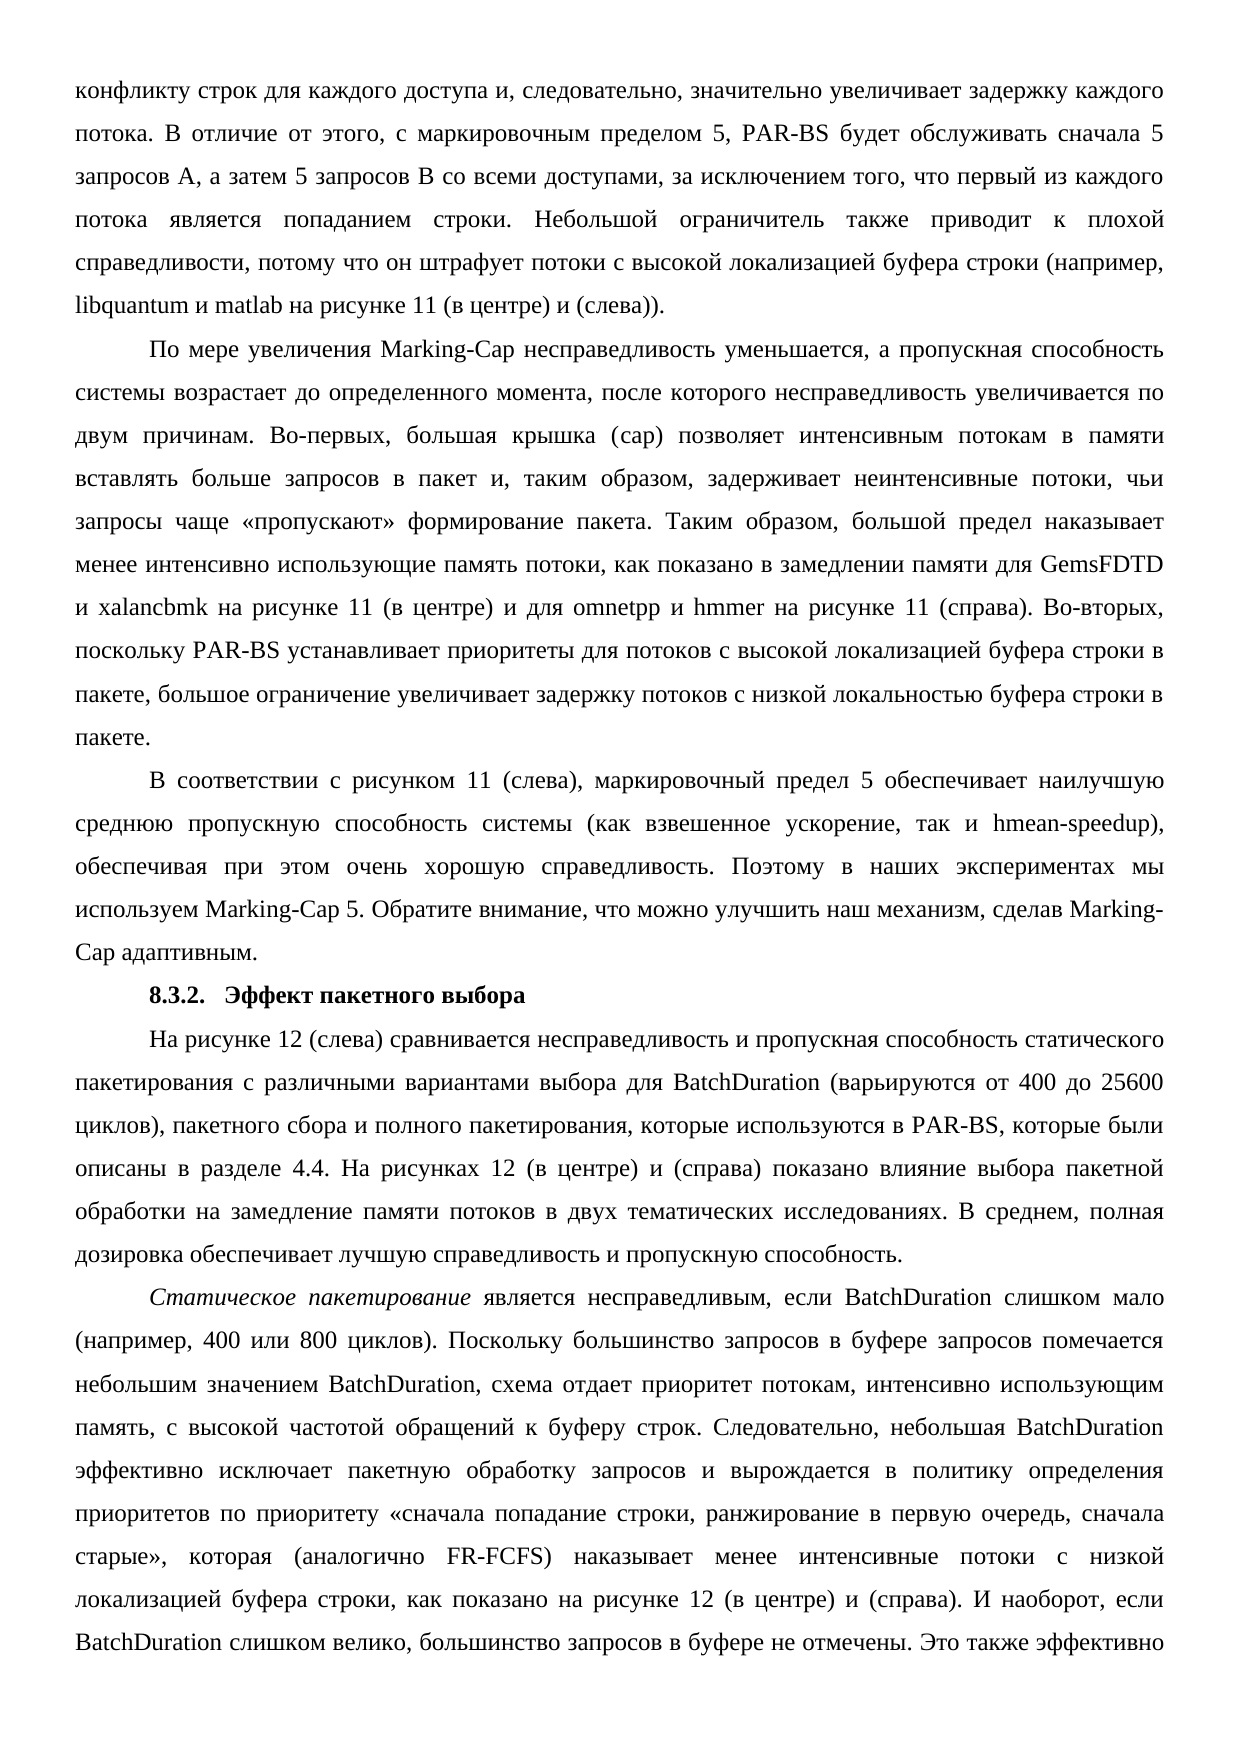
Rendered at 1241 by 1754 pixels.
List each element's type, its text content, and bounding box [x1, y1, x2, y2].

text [75, 1282, 1165, 1656]
list Эффект пакетного выбора [149, 981, 1165, 1009]
text На рисунке 12 (слева) сравнивается несправедливость и пропускная способность статического пакетирования с различными вариантами выбора для BatchDuration (варьируются от 400 до 25600 циклов), пакетного сбора и полного пакетирования, которые используются в PAR-BS, которые были описаны в разделе 4.4. На рисунках 12 (в центре) и (справа) показано влияние выбора пакетной обработки на замедление памяти потоков в двух тематических исследованиях. В среднем, полная дозировка обеспечивает лучшую справедливость и пропускную способность. [75, 1024, 1165, 1268]
text В соответствии с рисунком 11 (слева), маркировочный предел 5 обеспечивает наилучшую среднюю пропускную способность системы (как взвешенное ускорение, так и hmean-speedup), обеспечивая при этом очень хорошую справедливость. Поэтому в наших экспериментах мы используем Marking-Cap 5. Обратите внимание, что можно улучшить наш механизм, сделав Marking-Cap адаптивным. [75, 765, 1165, 966]
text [75, 75, 1165, 319]
text По мере увеличения Marking-Cap несправедливость уменьшается, а пропускная способность системы возрастает до определенного момента, после которого несправедливость увеличивается по двум причинам. Во-первых, большая крышка (cap) позволяет интенсивным потокам в памяти вставлять больше запросов в пакет и, таким образом, задерживает неинтенсивные потоки, чьи запросы чаще «пропускают» формирование пакета. Таким образом, большой предел наказывает менее интенсивно использующие память потоки, как показано в замедлении памяти для GemsFDTD и xalancbmk на рисунке 11 (в центре) и для omnetpp и hmmer на рисунке 11 (справа). Во-вторых, поскольку PAR-BS устанавливает приоритеты для потоков с высокой локализацией буфера строки в пакете, большое ограничение увеличивает задержку потоков с низкой локальностью буфера строки в пакете. [75, 334, 1165, 751]
